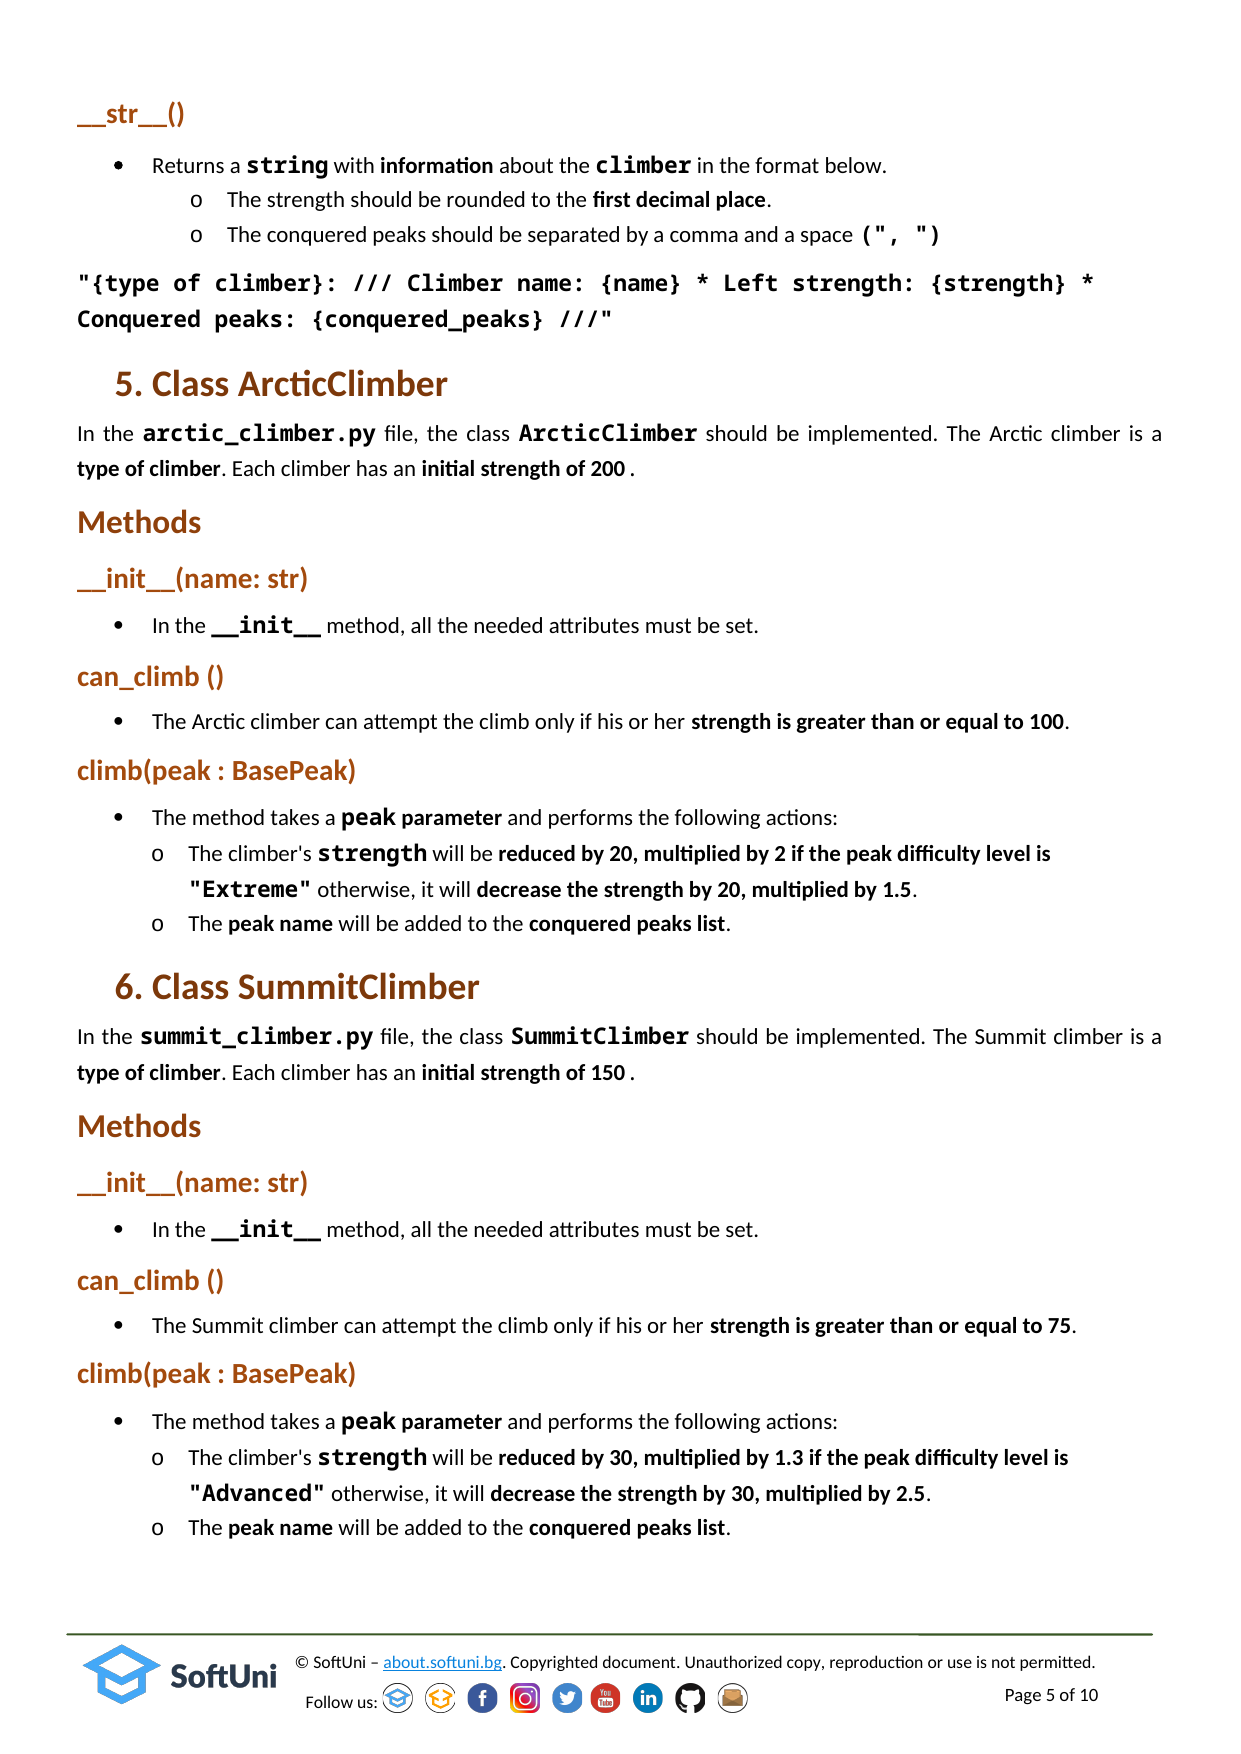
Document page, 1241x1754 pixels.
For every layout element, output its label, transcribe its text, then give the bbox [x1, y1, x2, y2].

picture [76, 1638, 283, 1710]
picture [633, 1683, 642, 1692]
subtitle Methods [77, 501, 1163, 542]
list Returns a string with information about the climber in the format below. [114, 149, 1163, 180]
subtitle __init__(name: str) [77, 560, 1163, 596]
subtitle Class ArcticClimber [114, 359, 1163, 405]
subtitle can_climb () [77, 1262, 1163, 1297]
list In the __init__ method, all the needed attributes must be set. [114, 1213, 1163, 1244]
list The conquered peaks should be separated by a comma and a space (", ") [189, 218, 1163, 250]
picture [717, 1683, 748, 1713]
subtitle climb(peak : BasePeak) [77, 1356, 1163, 1391]
list The Arctic climber can attempt the climb only if his or her strength is greater than or equal to 100. [114, 707, 1163, 735]
picture [510, 1683, 540, 1713]
subtitle Methods [77, 1104, 1163, 1145]
list The climber's strength will be reduced by 20, multiplied by 2 if the peak difficulty level is "Extreme" otherwise, it will decrease the strength by 20, multiplied by 1.5. [151, 837, 1163, 904]
list The method takes a peak parameter and performs the following actions: [114, 801, 1163, 832]
picture [654, 1704, 663, 1713]
picture [382, 1683, 413, 1713]
text "{type of climber}: /// Climber name: {name} * Left strength: {strength} * Conquered peaks: {conquered_peaks} ///" [77, 267, 1163, 334]
text __str__() [77, 95, 1163, 131]
text In the arctic_climber.py file, the class ArcticClimber should be implemented. The Arctic climber is a type of climber. Each climber has an initial strength of 200. [77, 416, 1163, 484]
list The peak name will be added to the conquered peaks list. [151, 1513, 1163, 1542]
list In the __init__ method, all the needed attributes must be set. [114, 609, 1163, 641]
subtitle Class SummitClimber [114, 963, 1163, 1009]
picture [675, 1683, 705, 1713]
picture [552, 1683, 583, 1713]
list The method takes a peak parameter and performs the following actions: [114, 1405, 1163, 1436]
picture [654, 1683, 663, 1692]
picture [633, 1704, 642, 1713]
text In the summit_climber.py file, the class SummitClimber should be implemented. The Summit climber is a type of climber. Each climber has an initial strength of 150. [77, 1020, 1163, 1087]
list The Summit climber can attempt the climb only if his or her strength is greater than or equal to 75. [114, 1311, 1163, 1339]
list The strength should be rounded to the first decimal place. [189, 185, 1163, 214]
list The peak name will be added to the conquered peaks list. [151, 909, 1163, 938]
subtitle __init__(name: str) [77, 1164, 1163, 1199]
subtitle can_climb () [77, 658, 1163, 693]
picture [425, 1683, 455, 1713]
picture [590, 1683, 621, 1713]
list The climber's strength will be reduced by 30, multiplied by 1.3 if the peak difficulty level is "Advanced" otherwise, it will decrease the strength by 30, multiplied by 2.5. [151, 1441, 1163, 1508]
subtitle climb(peak : BasePeak) [77, 752, 1163, 787]
picture [467, 1683, 498, 1713]
picture [647, 1695, 656, 1705]
